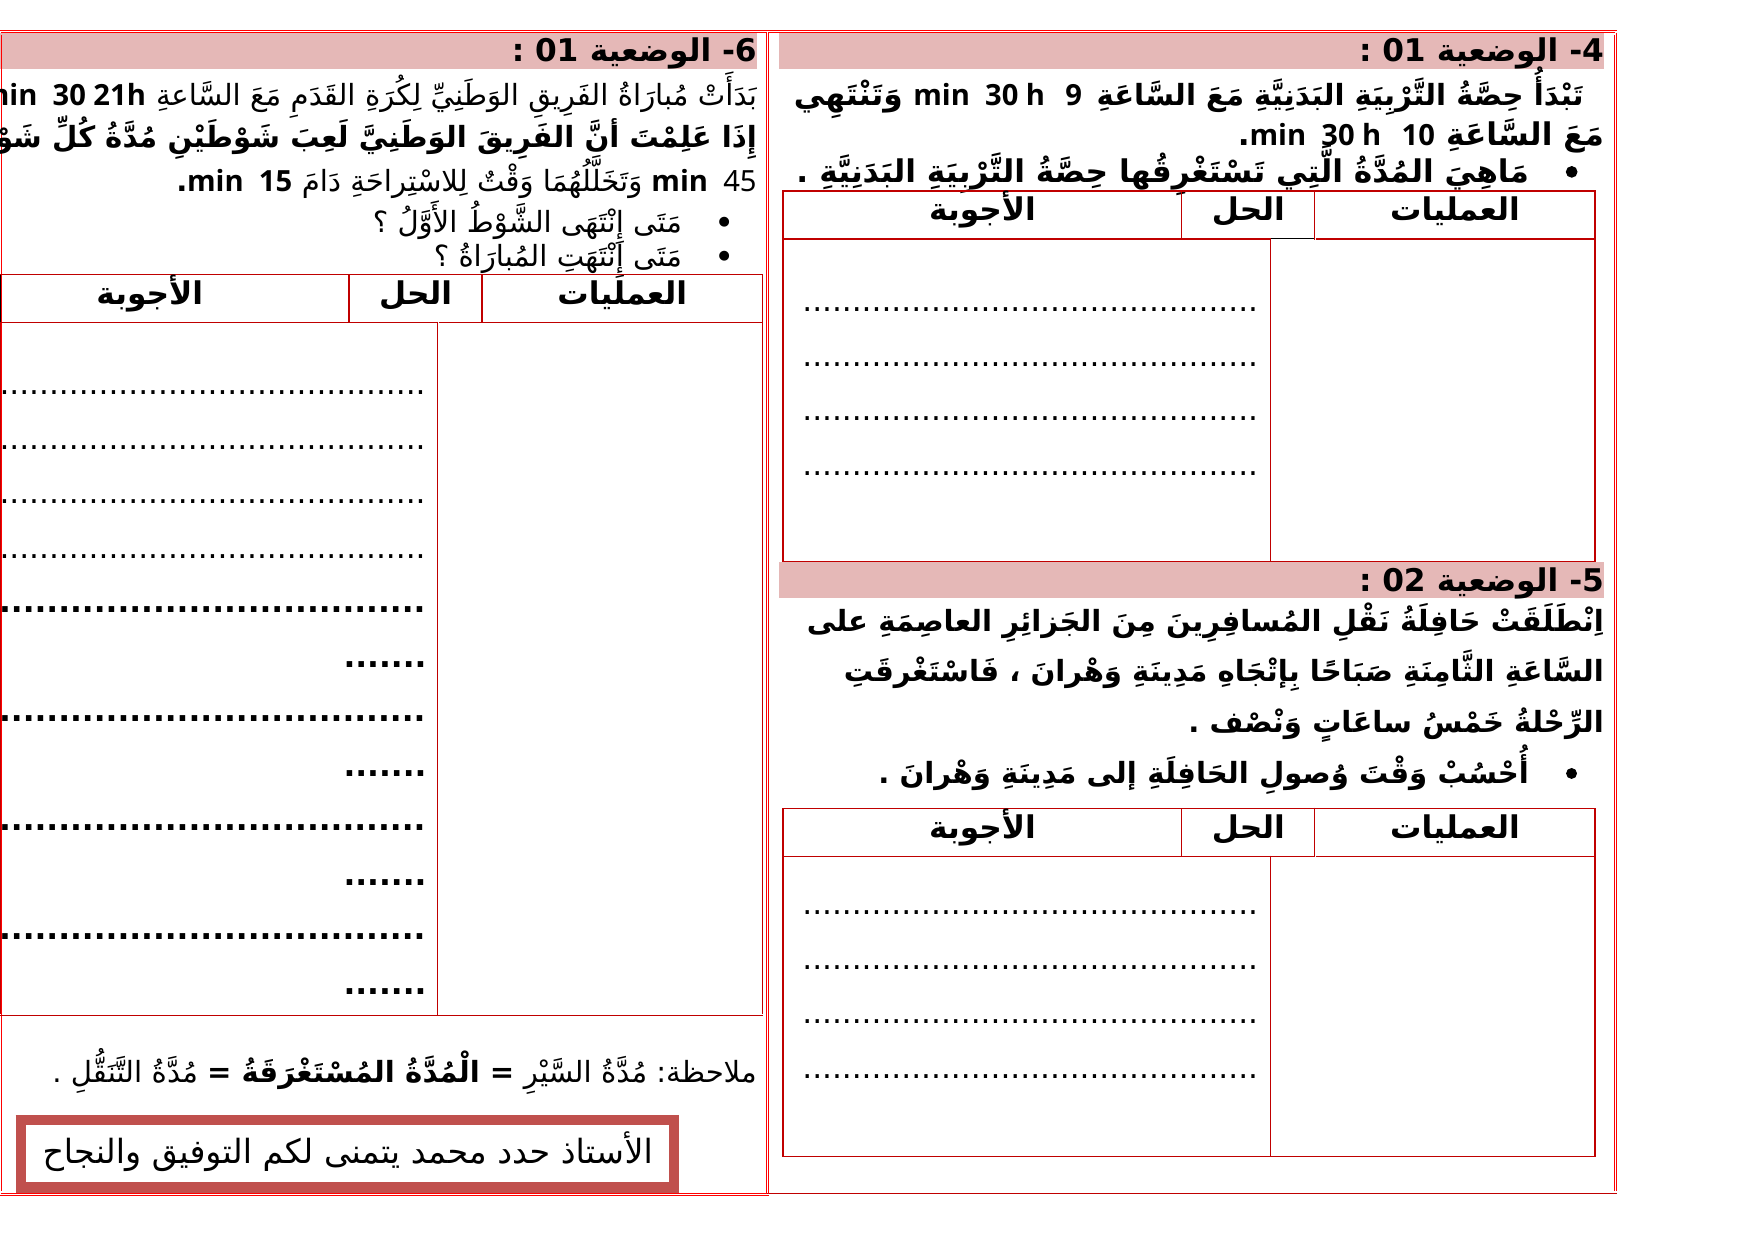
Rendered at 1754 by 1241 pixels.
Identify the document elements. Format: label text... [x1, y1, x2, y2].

table_cell 6- الوضعية 01 : بَدَأَتْ مُبارَاةُ الفَرِيقِ الوَطَنِيِّ لِكُرَةِ القَدَمِ مَعَ السَّاعةِ min 30 21h . إِذَا عَلِمْتَ أنَّ الفَرِيقَ الوَطَنِيَّ لَعِبَ شَوْطَيْنِ مُدَّةُ كُلِّ شَوْطٍ min 45 وَتَخَلَّلُهُمَا وَقْتٌ لِلاسْتِراحَةِ دَامَ min 15. مَتَى إِنْتَهَى الشَّوْطُ الأَوَّلُ ؟ مَتَى إِنْتَهَتِ المُبارَاةُ ؟ ملاحظة: مُدَّةُ السَّيْرِ = الْمُدَّةُ المُسْتَغْرَقَةُ = مُدَّةُ التَّنَقُّلِ . [0, 33, 766, 1193]
table_cell 4- الوضعية 01 : تَبْدَأُ حِصَّةُ التَّرْبِيَةِ البَدَنِيَّةِ مَعَ السَّاعَةِ min 30 h 9 وَتَنْتَهِي مَعَ السَّاعَةِ min 30 h 10. مَاهِيَ المُدَّةُ الَّتِي تَسْتَغْرِقُها حِصَّةُ التَّرْبِيَةِ البَدَنِيَّةِ . 5- الوضعية 02 : اِنْطَلَقَتْ حَافِلَةُ نَقْلِ المُسافِرِينَ مِنَ الجَزائِرِ العاصِمَةِ على السَّاعَةِ الثَّامِنَةِ صَبَاحًا بِإتْجَاهِ مَدِينَةِ وَهْرانَ ، فَاسْتَغْرقَتِ الرِّحْلةُ خَمْسُ ساعَاتٍ وَنْصْف . أُحْسُبْ وَقْتَ وُصولِ الحَافِلَةِ إلى مَدِينَةِ وَهْرانَ . [769, 33, 1615, 1193]
